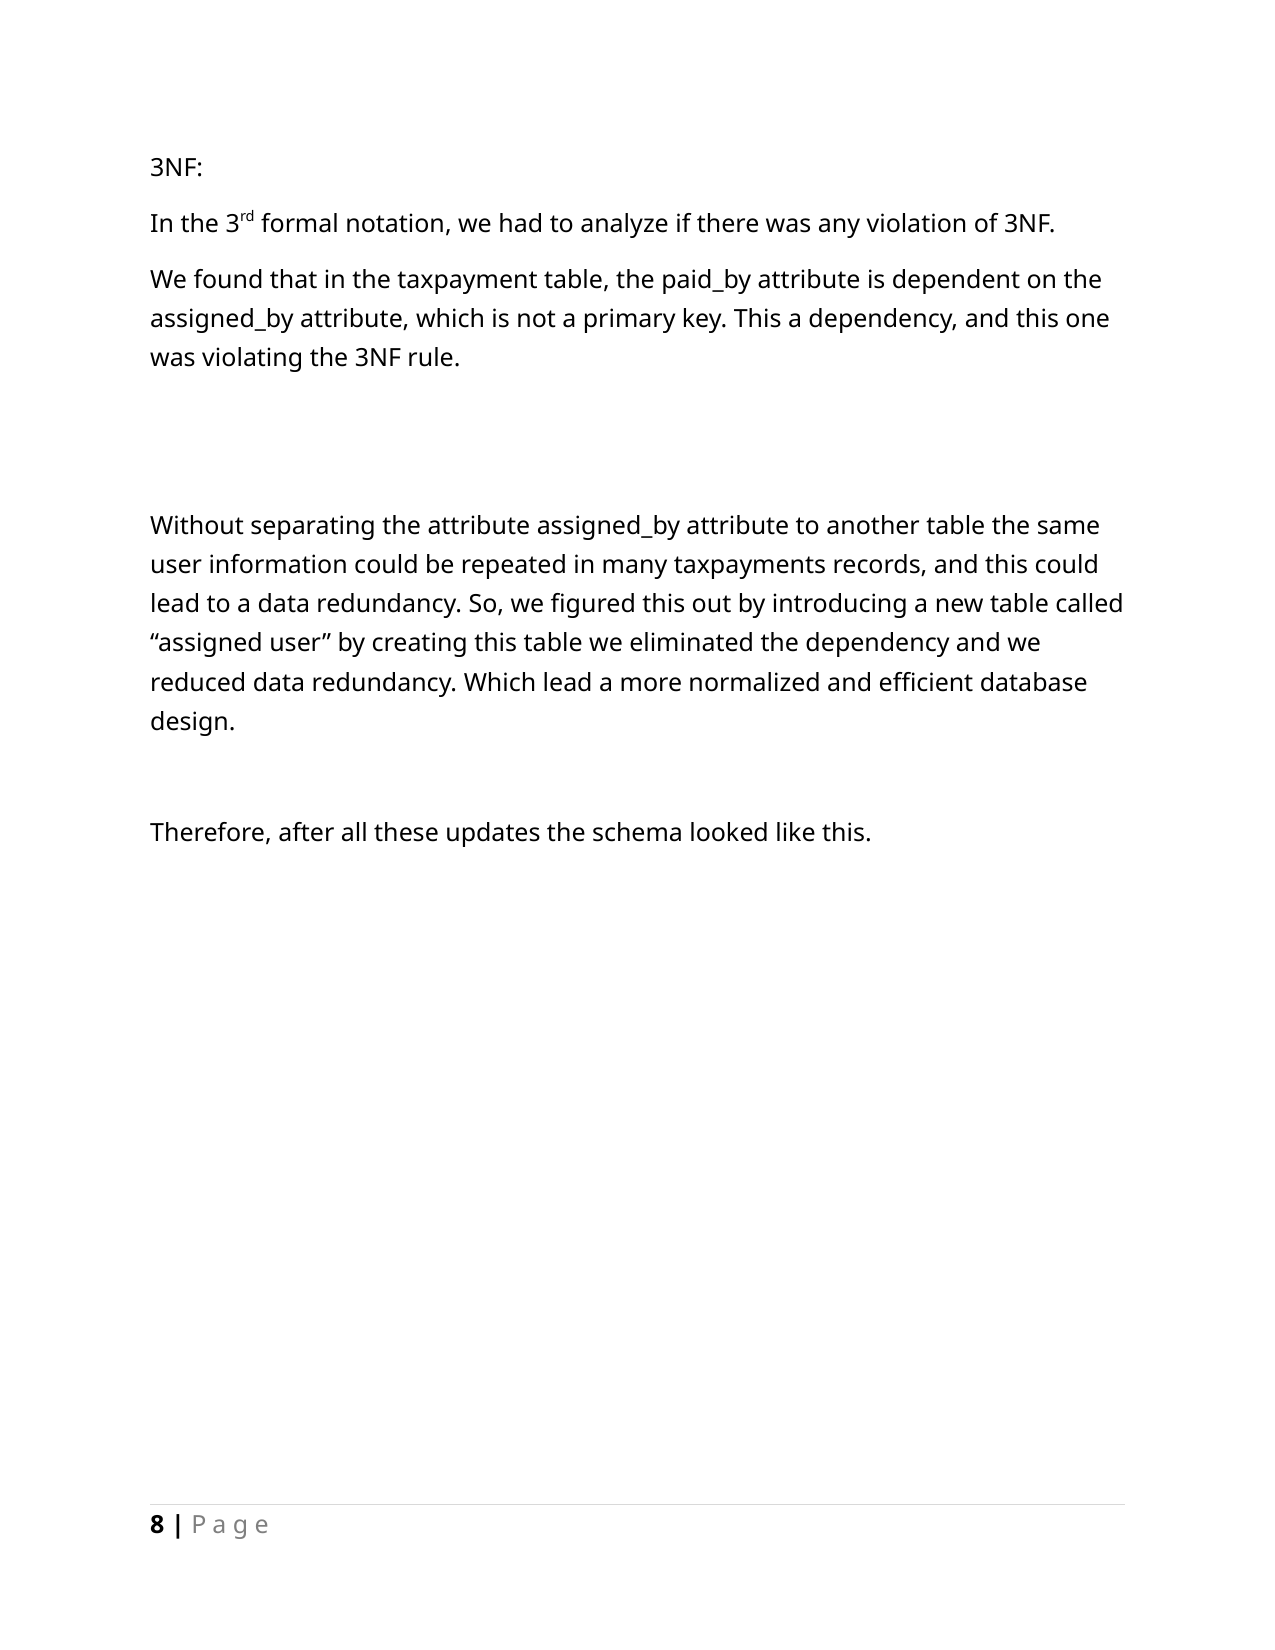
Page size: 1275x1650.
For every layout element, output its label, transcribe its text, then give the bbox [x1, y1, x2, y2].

text We found that in the taxpayment table, the paid_by attribute is dependent on the assigned_by attribute, which is not a primary key. This a dependency, and this one was violating the 3NF rule. [150, 262, 1125, 374]
text 3NF: [150, 150, 1125, 184]
text In the 3rd formal notation, we had to analyze if there was any violation of 3NF. [150, 206, 1125, 240]
text Therefore, after all these updates the schema looked like this. [150, 815, 1125, 849]
text Without separating the attribute assigned_by attribute to another table the same user information could be repeated in many taxpayments records, and this could lead to a data redundancy. So, we figured this out by introducing a new table called “assigned user” by creating this table we eliminated the dependency and we reduced data redundancy. Which lead a more normalized and efficient database design. [150, 507, 1125, 737]
